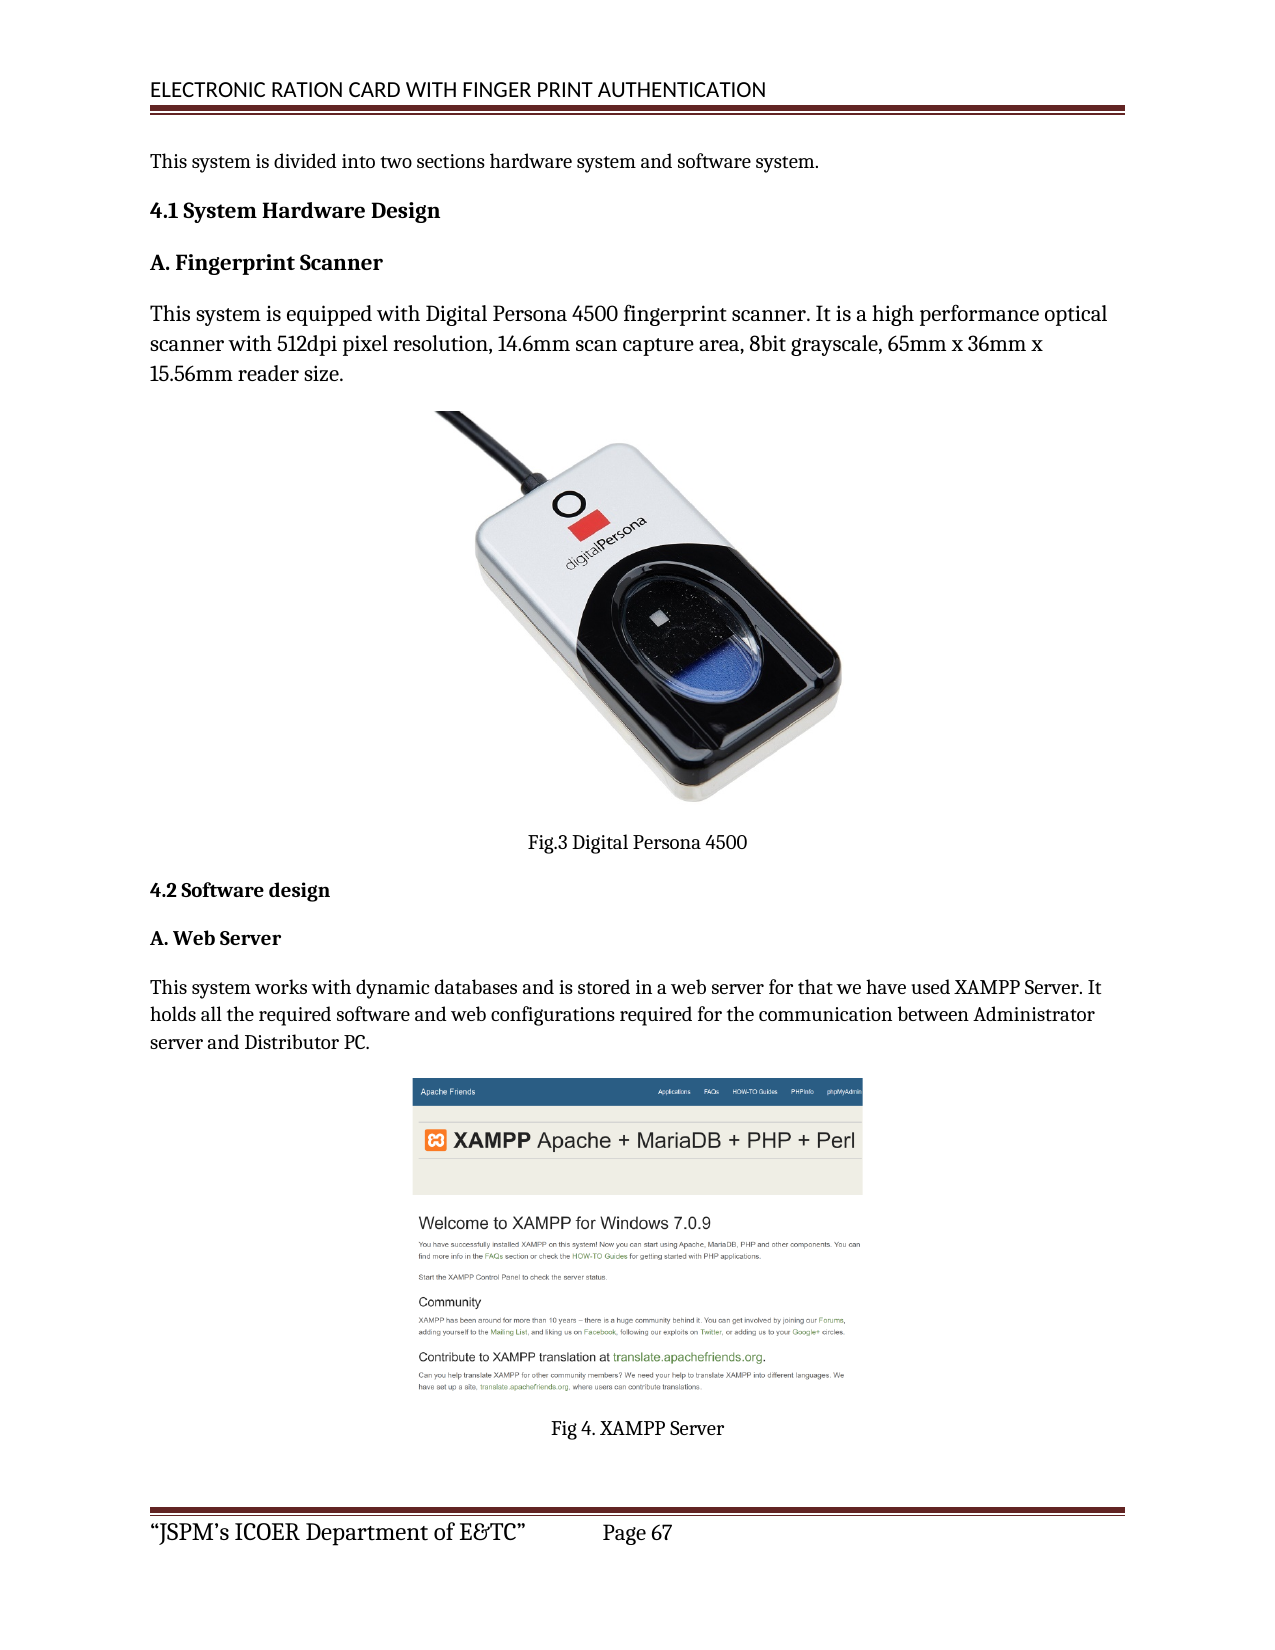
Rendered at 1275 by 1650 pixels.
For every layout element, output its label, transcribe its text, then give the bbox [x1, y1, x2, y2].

text This system is divided into two sections hardware system and software system. [150, 150, 1125, 174]
text A. Fingerprint Scanner [150, 249, 1125, 276]
picture [431, 411, 844, 806]
text This system works with dynamic databases and is stored in a web server for that we have used XAMPP Server. It holds all the required software and web configurations required for the communication between Administrator server and Distributor PC. [150, 975, 1125, 1054]
picture [412, 1078, 863, 1392]
text 4.2 Software design [150, 879, 1125, 903]
text Fig 4. XAMPP Server [150, 1416, 1125, 1440]
text A. Web Server [150, 927, 1125, 951]
text 4.1 System Hardware Design [150, 198, 1125, 225]
text This system is equipped with Digital Persona 4500 fingerprint scanner. It is a high performance optical scanner with 512dpi pixel resolution, 14.6mm scan capture area, 8bit grayscale, 65mm x 36mm x 15.56mm reader size. [150, 300, 1125, 387]
text Fig.3 Digital Persona 4500 [150, 830, 1125, 854]
